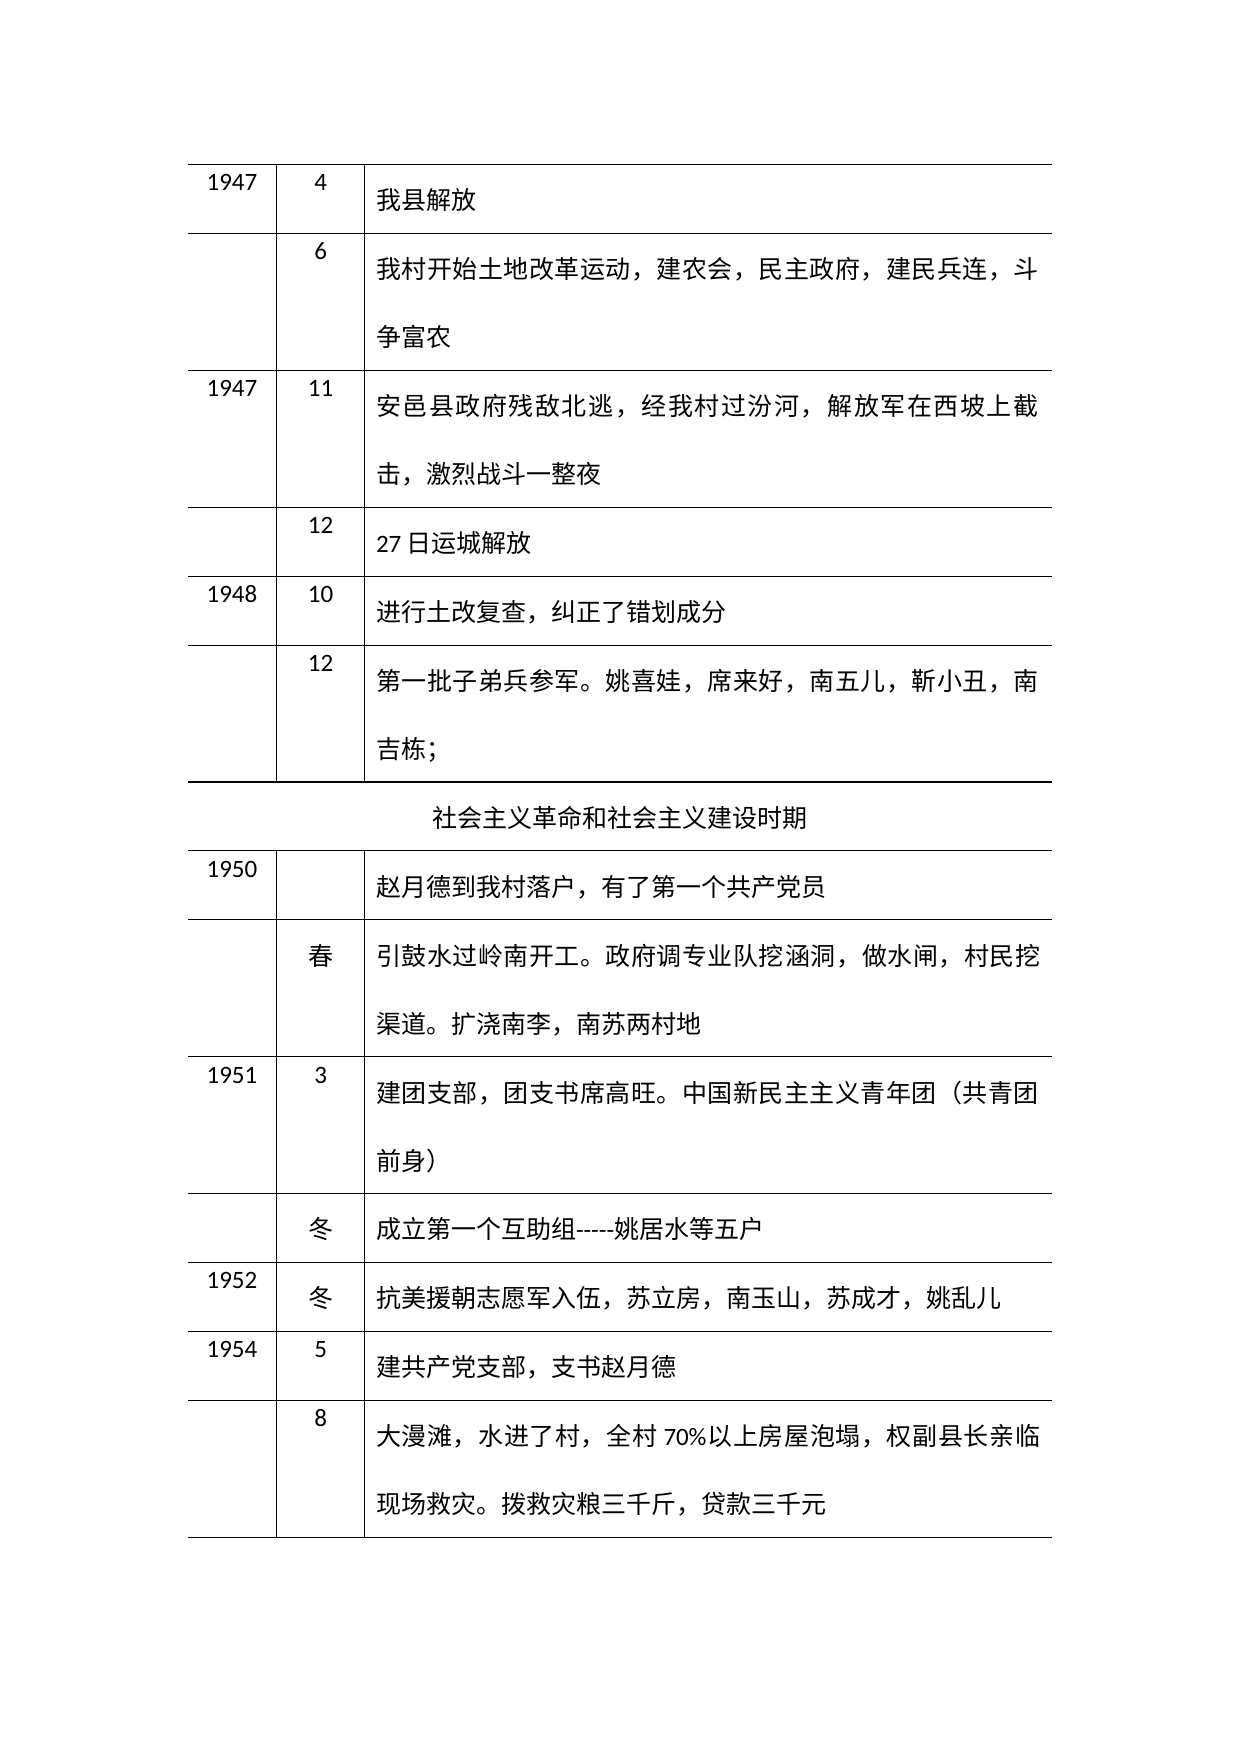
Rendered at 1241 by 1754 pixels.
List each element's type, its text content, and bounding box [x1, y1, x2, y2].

table_cell 建团支部，团支书席高旺。中国新民主主义青年团（共青团前身） [365, 1057, 1052, 1193]
table_cell 大漫滩，水进了村，全村70%以上房屋泡塌，权副县长亲临现场救灾。拨救灾粮三千斤，贷款三千元 [365, 1401, 1052, 1537]
table_cell 1954 [188, 1332, 276, 1400]
table_cell 1951 [188, 1057, 276, 1193]
table_cell [188, 1401, 276, 1537]
table_cell 11 [277, 371, 364, 507]
table_cell 1948 [188, 577, 276, 644]
table_cell 冬 [277, 1194, 364, 1262]
table_cell 冬 [277, 1263, 364, 1331]
table_cell 1952 [188, 1263, 276, 1331]
table_cell [188, 920, 276, 1056]
table_cell 建共产党支部，支书赵月德 [365, 1332, 1052, 1400]
table_cell 12 [277, 508, 364, 576]
table_cell 1950 [188, 851, 276, 919]
table_cell 引鼓水过岭南开工。政府调专业队挖涵洞，做水闸，村民挖渠道。扩浇南李，南苏两村地 [365, 920, 1052, 1056]
table_cell 进行土改复查，纠正了错划成分 [365, 577, 1052, 644]
table_cell 1947 [188, 371, 276, 507]
table_cell 第一批子弟兵参军。姚喜娃，席来好，南五儿，靳小丑，南吉栋； [365, 646, 1052, 781]
table_cell [188, 646, 276, 781]
table_cell 我县解放 [365, 165, 1052, 233]
table_cell 我村开始土地改革运动，建农会，民主政府，建民兵连，斗争富农 [365, 234, 1052, 370]
table_cell 8 [277, 1401, 364, 1537]
table_cell [188, 1194, 276, 1262]
table_cell 赵月德到我村落户，有了第一个共产党员 [365, 851, 1052, 919]
table_cell 安邑县政府残敌北逃，经我村过汾河，解放军在西坡上截击，激烈战斗一整夜 [365, 371, 1052, 507]
table_cell 成立第一个互助组-----姚居水等五户 [365, 1194, 1052, 1262]
table_cell [188, 508, 276, 576]
table_cell 抗美援朝志愿军入伍，苏立房，南玉山，苏成才，姚乱儿 [365, 1263, 1052, 1331]
table_cell 春 [277, 920, 364, 1056]
table_cell [188, 234, 276, 370]
table_cell [277, 851, 364, 919]
table_cell 27日运城解放 [365, 508, 1052, 576]
table_cell 6 [277, 234, 364, 370]
table_cell 社会主义革命和社会主义建设时期 [188, 783, 1052, 850]
table_cell 5 [277, 1332, 364, 1400]
table_cell 3 [277, 1057, 364, 1193]
table_cell 4 [277, 165, 364, 233]
table_cell 1947 [188, 165, 276, 233]
table_cell 10 [277, 577, 364, 644]
table_cell 12 [277, 646, 364, 781]
